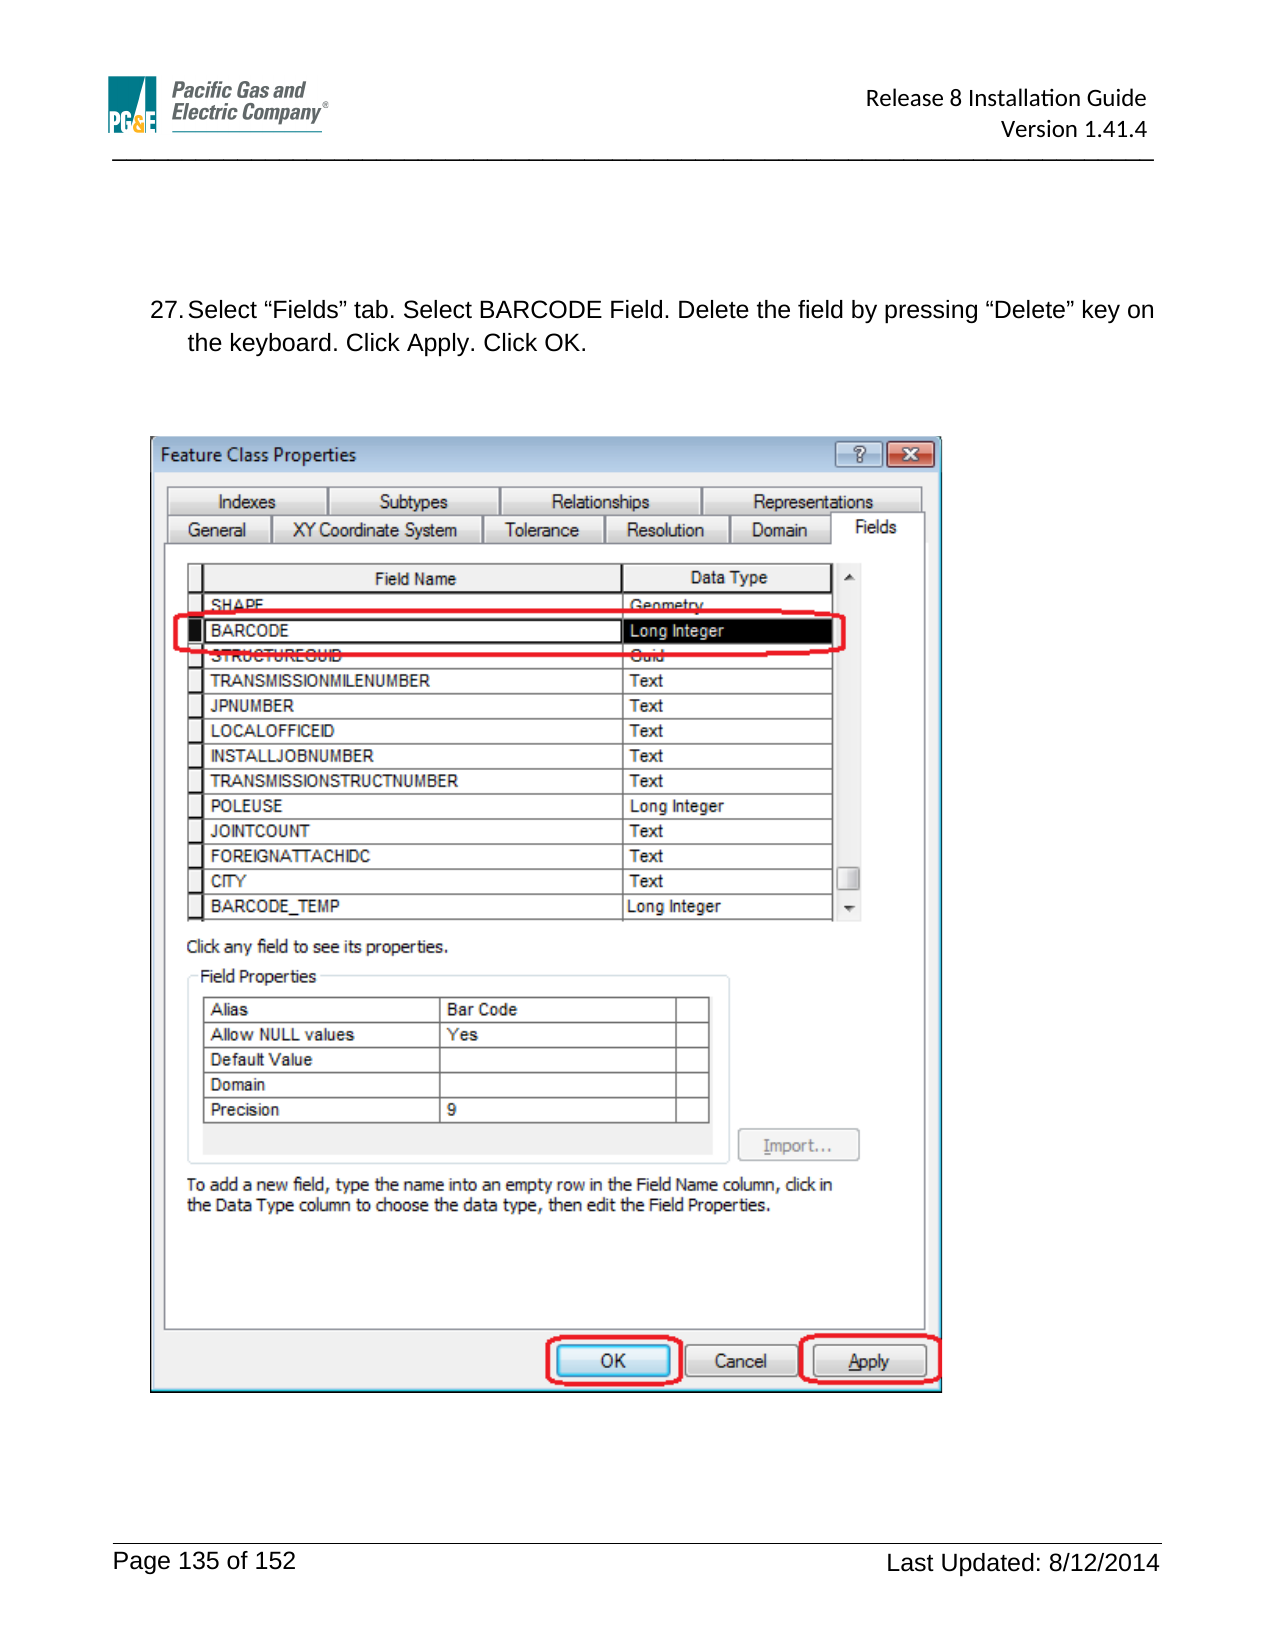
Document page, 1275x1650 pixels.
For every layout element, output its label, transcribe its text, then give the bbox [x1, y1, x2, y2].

list Select “Fields” tab. Select BARCODE Field. Delete the field by pressing “Delete” key on the keyboard. Click Apply. Click OK. [150, 295, 1162, 357]
picture [150, 436, 943, 1393]
